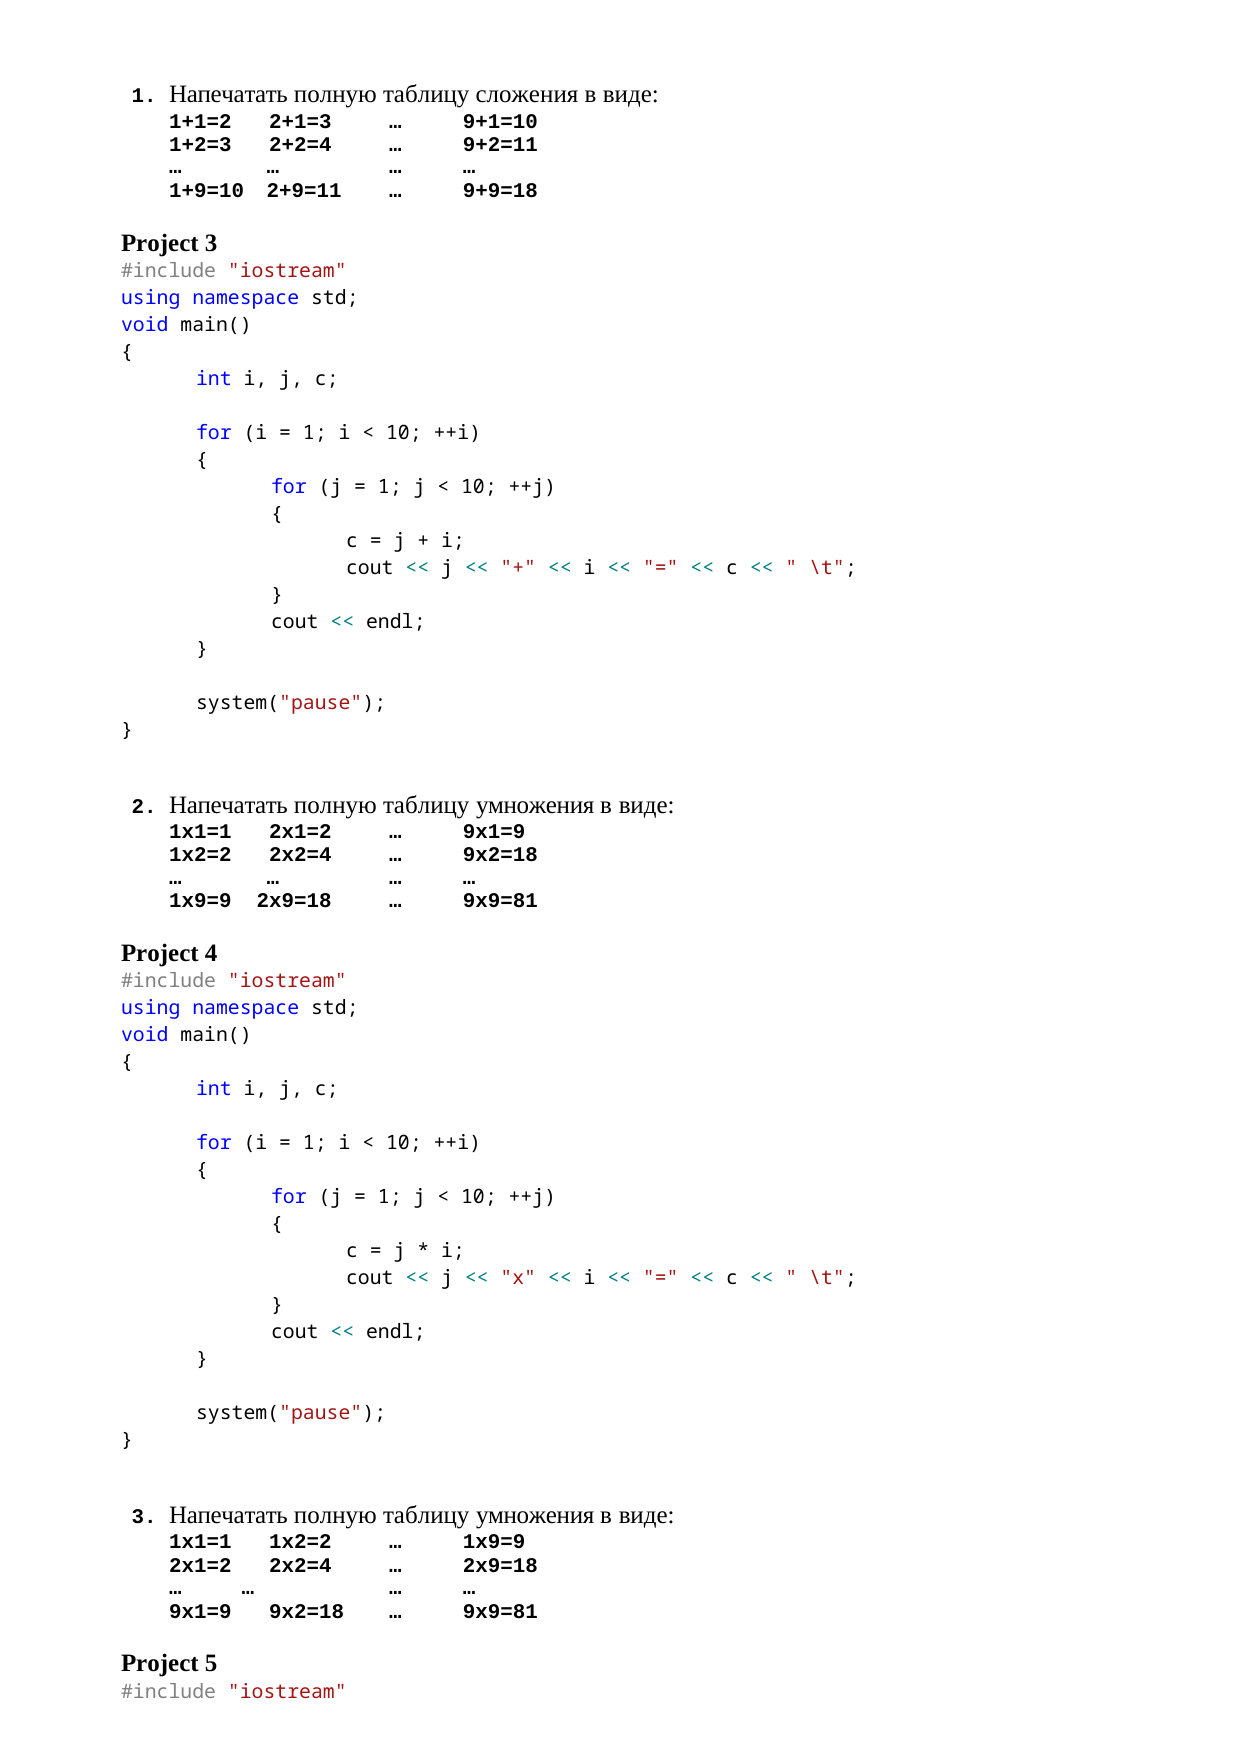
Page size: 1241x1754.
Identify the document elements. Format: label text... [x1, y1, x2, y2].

text for (j = 1; j < 10; ++j) [121, 472, 1163, 499]
text c = j * i; [121, 1236, 1163, 1263]
text system("pause"); [121, 688, 1163, 715]
text for (j = 1; j < 10; ++j) [121, 1182, 1163, 1209]
text { [121, 1048, 1163, 1074]
text { [121, 445, 1163, 472]
list Напечатать полную таблицу умножения в виде: [131, 1500, 1163, 1529]
list Напечатать полную таблицу умножения в виде: [131, 790, 1163, 819]
text … … … … 1x9=9 2x9=18 … 9x9=81 [169, 867, 538, 914]
text 1x2=2 2x2=4 … 9x2=18 [169, 843, 1163, 867]
text cout << j << "x" << i << "=" << c << " \t"; [121, 1263, 1163, 1290]
text } [121, 1344, 1163, 1371]
text 1x1=1 2x1=2 … 9x1=9 [169, 819, 1163, 843]
text 1x1=1 1x2=2 … 1x9=9 [169, 1530, 1163, 1553]
text … … … … 1+9=10 2+9=11 … 9+9=18 [169, 157, 538, 204]
text 1+2=3 2+2=4 … 9+2=11 [169, 133, 1163, 156]
text } [121, 634, 1163, 661]
text { [121, 337, 1163, 364]
text Project 5 [121, 1648, 1163, 1677]
text … … … … 9x1=9 9x2=18 … 9x9=81 [169, 1577, 538, 1624]
text void main() [121, 310, 1163, 337]
text int i, j, c; [121, 364, 1163, 391]
text { [121, 499, 1163, 526]
text using namespace std; [121, 283, 1163, 310]
text cout << j << "+" << i << "=" << c << " \t"; [121, 553, 1163, 580]
text Project 4 [121, 938, 1163, 967]
text } [121, 580, 1163, 607]
text #include "iostream" [121, 1677, 1163, 1704]
text } [121, 1290, 1163, 1317]
text void main() [121, 1021, 1163, 1048]
text int i, j, c; [121, 1074, 1163, 1102]
text cout << endl; [121, 1317, 1163, 1344]
list Напечатать полную таблицу сложения в виде: [131, 79, 1163, 109]
text for (i = 1; i < 10; ++i) [121, 1128, 1163, 1156]
text { [121, 1209, 1163, 1236]
text 2x1=2 2x2=4 … 2x9=18 [169, 1553, 1163, 1577]
text #include "iostream" [121, 967, 1163, 994]
text Project 3 [121, 228, 1163, 256]
text 1+1=2 2+1=3 … 9+1=10 [169, 109, 1163, 133]
text using namespace std; [121, 994, 1163, 1021]
text c = j + i; [121, 526, 1163, 553]
text } [121, 715, 1163, 742]
text for (i = 1; i < 10; ++i) [121, 418, 1163, 445]
text } [121, 1425, 1163, 1452]
text system("pause"); [121, 1398, 1163, 1425]
text #include "iostream" [121, 256, 1163, 283]
text cout << endl; [121, 607, 1163, 634]
text { [121, 1156, 1163, 1182]
